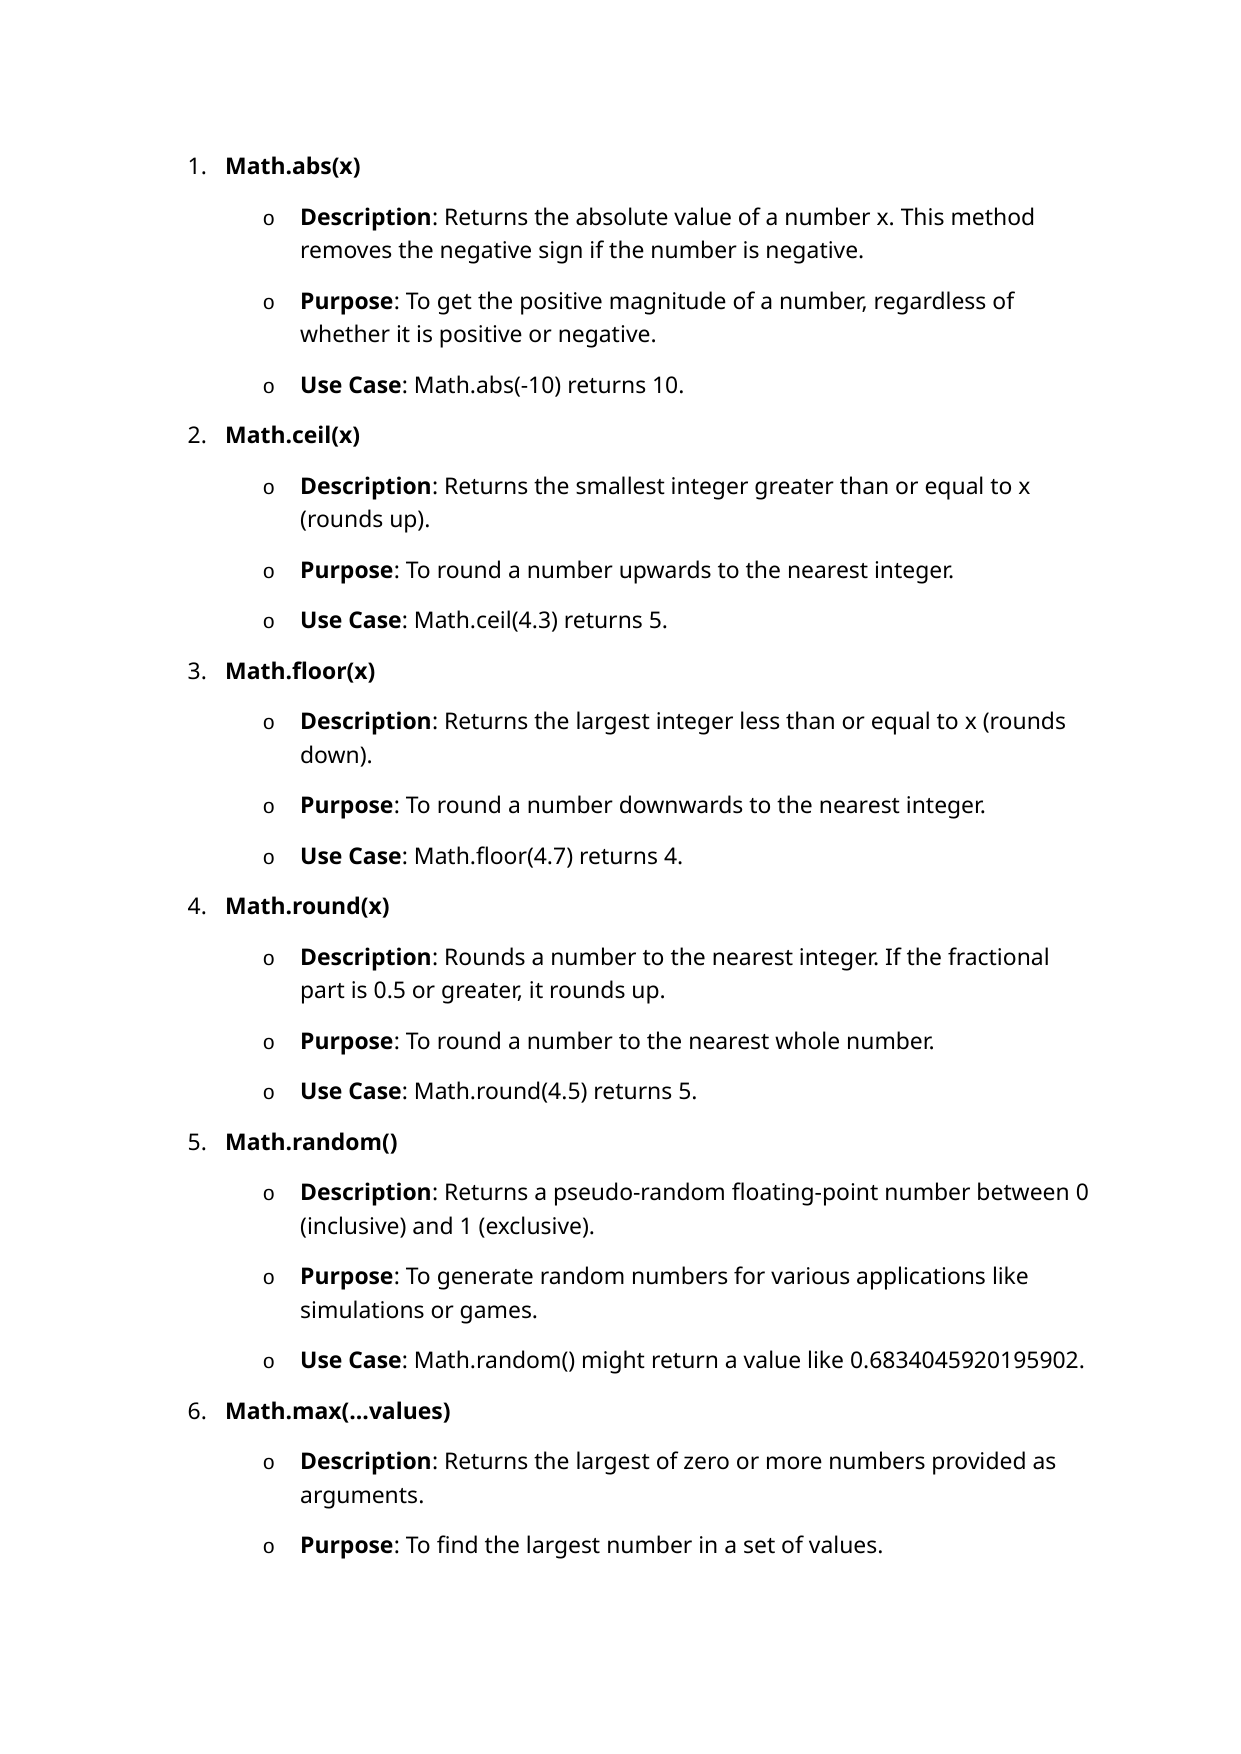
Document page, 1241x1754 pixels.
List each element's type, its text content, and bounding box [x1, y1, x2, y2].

list Use Case: Math.floor(4.7) returns 4. [262, 839, 1090, 871]
list Description: Returns the largest of zero or more numbers provided as arguments. [262, 1445, 1090, 1510]
list Purpose: To get the positive magnitude of a number, regardless of whether it is positive or negative. [262, 284, 1090, 349]
list Math.ceil(x) [187, 419, 1090, 450]
list Description: Returns the largest integer less than or equal to x (rounds down). [262, 705, 1090, 770]
list Math.floor(x) [187, 654, 1090, 686]
list Purpose: To round a number upwards to the nearest integer. [262, 554, 1090, 585]
list Use Case: Math.abs(-10) returns 10. [262, 369, 1090, 400]
list Purpose: To find the largest number in a set of values. [262, 1529, 1090, 1560]
list Description: Returns a pseudo-random floating-point number between 0 (inclusive) and 1 (exclusive). [262, 1176, 1090, 1241]
list Math.abs(x) [187, 150, 1090, 181]
list Math.max(...values) [187, 1394, 1090, 1426]
list Description: Returns the absolute value of a number x. This method removes the negative sign if the number is negative. [262, 200, 1090, 265]
list Use Case: Math.ceil(4.3) returns 5. [262, 604, 1090, 635]
list Math.round(x) [187, 890, 1090, 921]
list Description: Returns the smallest integer greater than or equal to x (rounds up). [262, 469, 1090, 534]
list Use Case: Math.round(4.5) returns 5. [262, 1075, 1090, 1106]
list Purpose: To generate random numbers for various applications like simulations or games. [262, 1260, 1090, 1325]
list Purpose: To round a number downwards to the nearest integer. [262, 789, 1090, 820]
list Description: Rounds a number to the nearest integer. If the fractional part is 0.5 or greater, it rounds up. [262, 940, 1090, 1005]
list Math.random() [187, 1125, 1090, 1157]
list Purpose: To round a number to the nearest whole number. [262, 1024, 1090, 1056]
list Use Case: Math.random() might return a value like 0.6834045920195902. [262, 1344, 1090, 1375]
